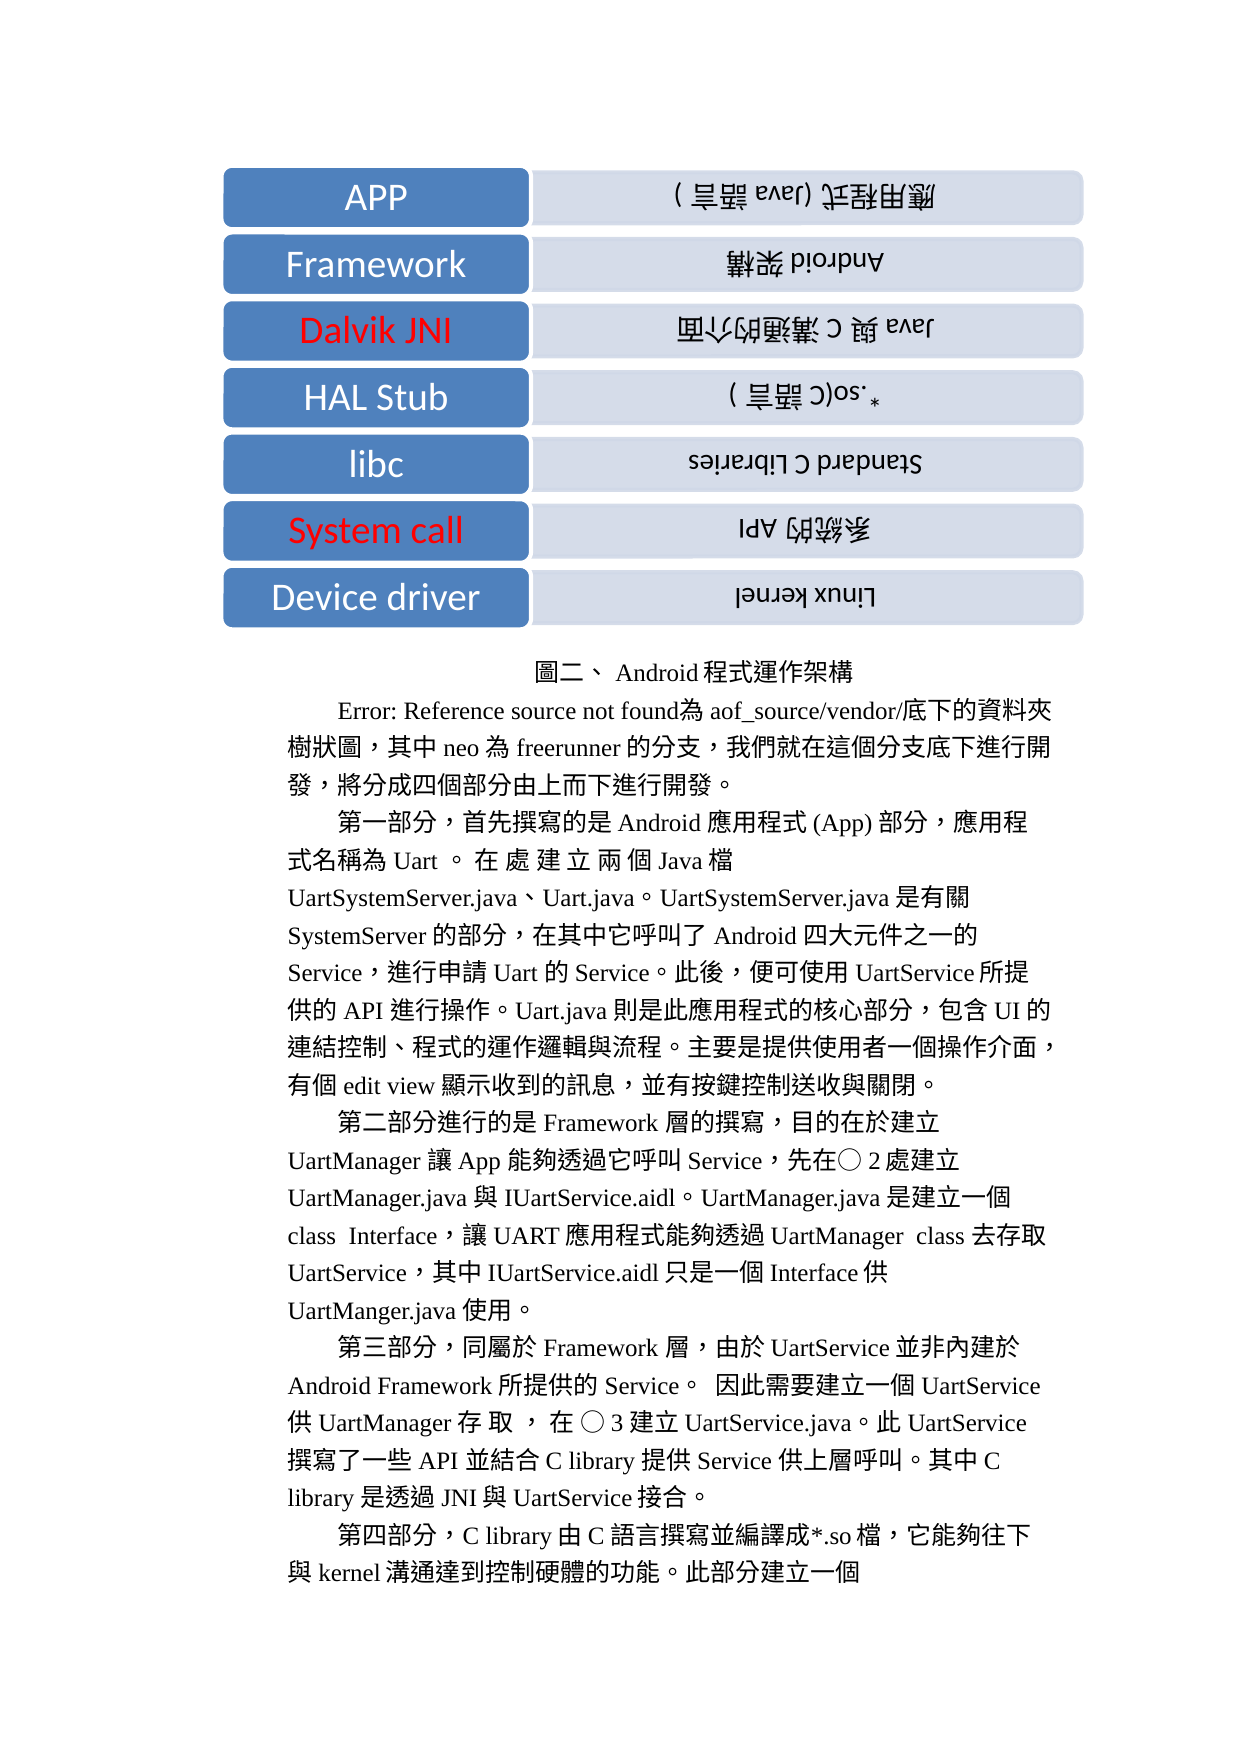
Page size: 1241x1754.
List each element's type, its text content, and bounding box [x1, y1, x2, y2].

text 第三部分，同屬於 Framework 層，由於 UartService並非內建於 Android Framework 所提供的 Service。 因此需要建立一個 UartService 供 UartManager 存 取 ， 在 ○ 3 建立UartService.java。此 UartService 撰寫了一些 API 並結合 C library 提供 Service 供上層呼叫。其中 C library 是透過 JNI與 UartService接合。 [287, 1327, 1053, 1514]
list Android程式運作架構 [335, 652, 1053, 689]
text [287, 1514, 1053, 1589]
text 第二部分進行的是 Framework 層的撰寫，目的在於建立UartManager 讓 App 能夠透過它呼叫 Service，先在○ 2處建立UartManager.java 與 IUartService.aidl。UartManager.java 是建立一個 class Interface，讓 UART 應用程式能夠透過UartManager class 去存取 UartService，其中 IUartService.aidl只是一個 Interface供 UartManger.java 使用。 [287, 1102, 1053, 1327]
text 第一部分，首先撰寫的是Android 應用程式 (App) 部分，應用程式名稱為 Uart 。 在 處 建 立 兩 個 Java 檔UartSystemServer.java、Uart.java。UartSystemServer.java 是有關 SystemServer 的部分，在其中它呼叫了 Android 四大元件之一的 Service，進行申請 Uart 的 Service。此後，便可使用 UartService所提供的 API 進行操作。Uart.java 則是此應用程式的核心部分，包含 UI 的連結控制、程式的運作邏輯與流程。主要是提供使用者一個操作介面，有個 edit view 顯示收到的訊息，並有按鍵控制送收與關閉。 [287, 802, 1053, 1102]
